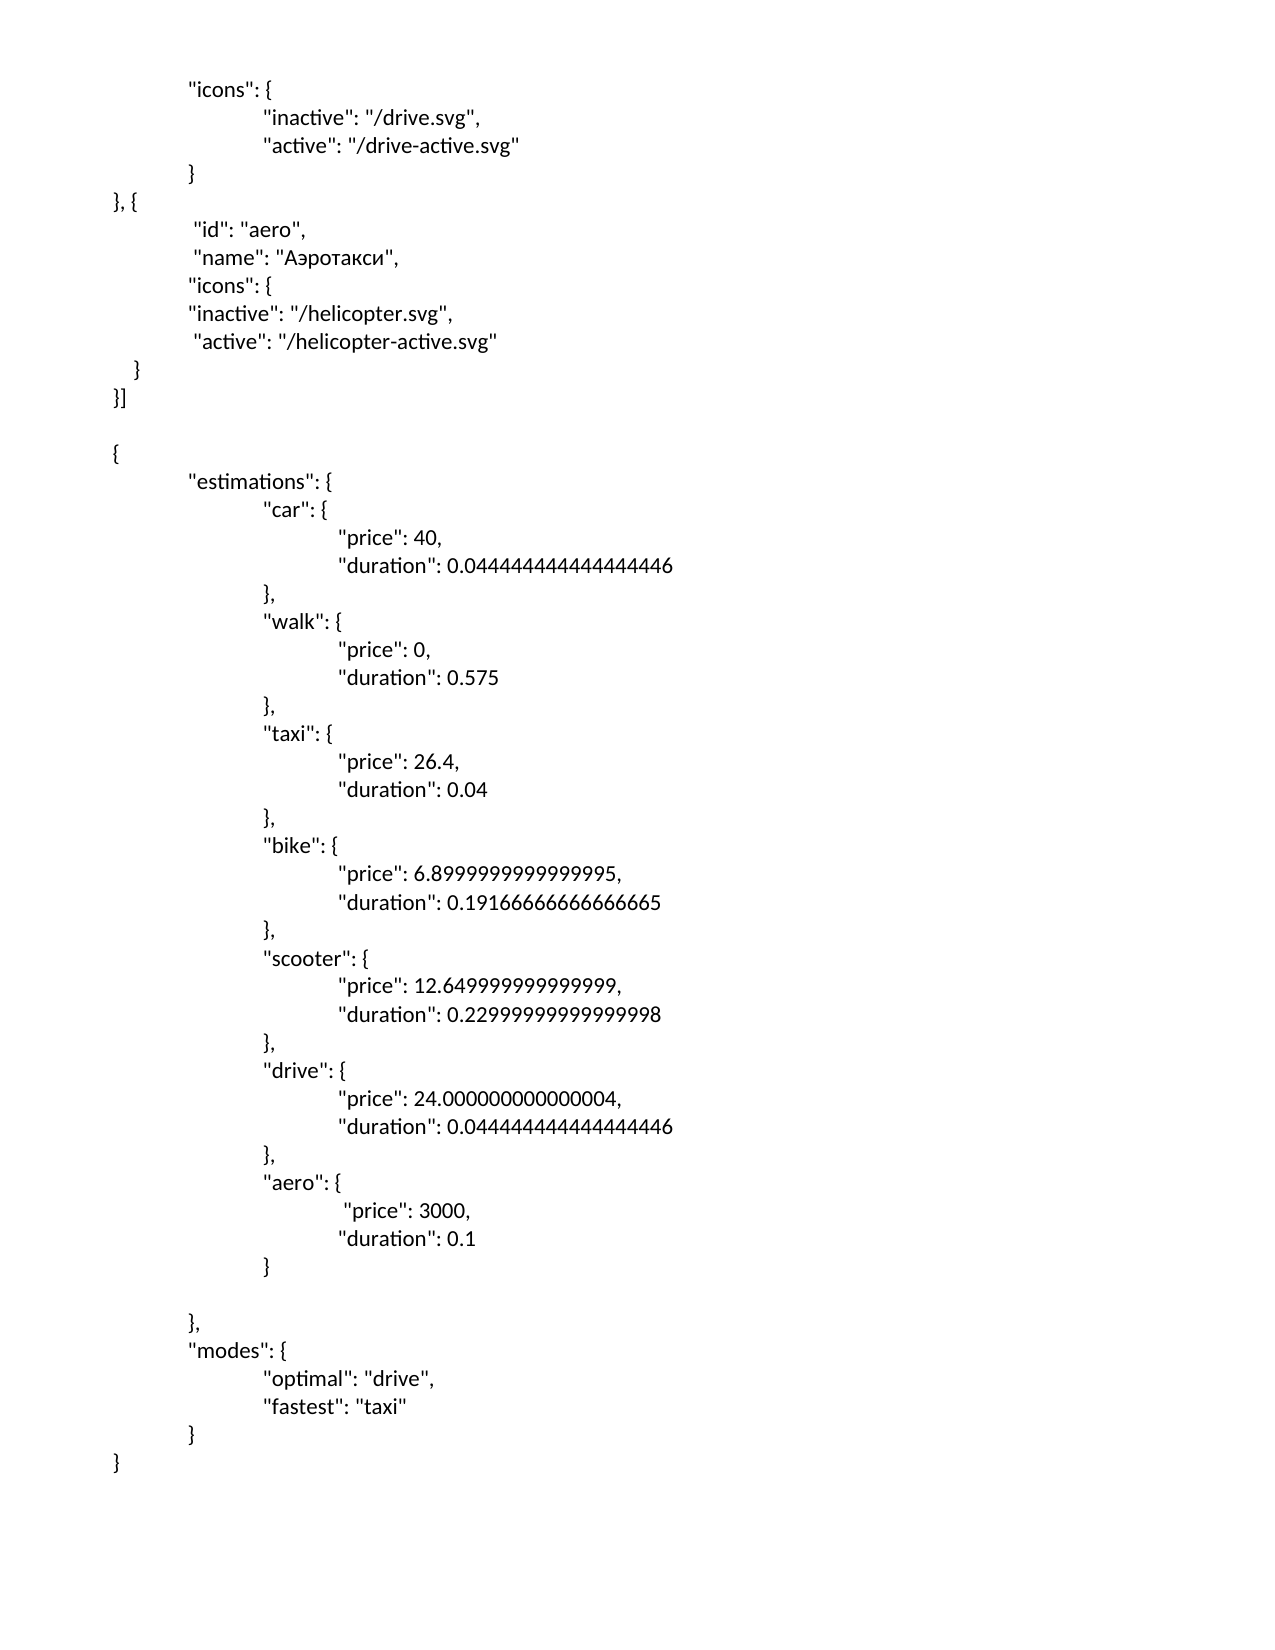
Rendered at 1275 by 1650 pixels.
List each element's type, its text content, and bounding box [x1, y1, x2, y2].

text } [112, 1252, 1181, 1280]
text "active": "/drive-active.svg" [112, 131, 1181, 159]
text "price": 40, [112, 523, 1181, 551]
text "aero": { [112, 1168, 1181, 1196]
text "optimal": "drive", [112, 1364, 1181, 1392]
text "icons": { [112, 271, 1181, 299]
text }] [112, 383, 1181, 411]
text { [112, 439, 1181, 467]
text "inactive": "/helicopter.svg", [112, 299, 1181, 327]
text }, [112, 579, 1181, 607]
text }, [112, 916, 1181, 944]
text "price": 12.649999999999999, [112, 972, 1181, 1000]
text }, [112, 1028, 1181, 1056]
text "id": "aero", [112, 215, 1181, 243]
text "duration": 0.044444444444444446 [112, 551, 1181, 579]
text "walk": { [112, 607, 1181, 635]
text } [112, 1420, 1181, 1448]
text "drive": { [112, 1056, 1181, 1084]
text } [112, 1448, 1181, 1476]
text "price": 26.4, [112, 747, 1181, 776]
text "inactive": "/drive.svg", [112, 103, 1181, 131]
text }, { [112, 187, 1181, 215]
text "duration": 0.575 [112, 663, 1181, 691]
text "active": "/helicopter-active.svg" [112, 327, 1181, 355]
text "taxi": { [112, 719, 1181, 747]
text "icons": { [112, 75, 1181, 103]
text }, [112, 1308, 1181, 1336]
text "name": "Аэротакси", [112, 243, 1181, 271]
text "price": 24.000000000000004, [112, 1084, 1181, 1112]
text }, [112, 803, 1181, 832]
text "price": 0, [112, 635, 1181, 663]
text }, [112, 1140, 1181, 1168]
text "price": 3000, [112, 1196, 1181, 1224]
text } [112, 355, 1181, 383]
text "price": 6.8999999999999995, [112, 859, 1181, 888]
text }, [112, 691, 1181, 719]
text "estimations": { [112, 467, 1181, 495]
text "duration": 0.22999999999999998 [112, 1000, 1181, 1028]
text "fastest": "taxi" [112, 1392, 1181, 1420]
text "car": { [112, 495, 1181, 523]
text "duration": 0.04 [112, 776, 1181, 803]
text } [112, 159, 1181, 187]
text "duration": 0.1 [112, 1224, 1181, 1252]
text "scooter": { [112, 944, 1181, 972]
text "duration": 0.19166666666666665 [112, 888, 1181, 916]
text "modes": { [112, 1336, 1181, 1364]
text "duration": 0.044444444444444446 [112, 1112, 1181, 1140]
text "bike": { [112, 832, 1181, 859]
